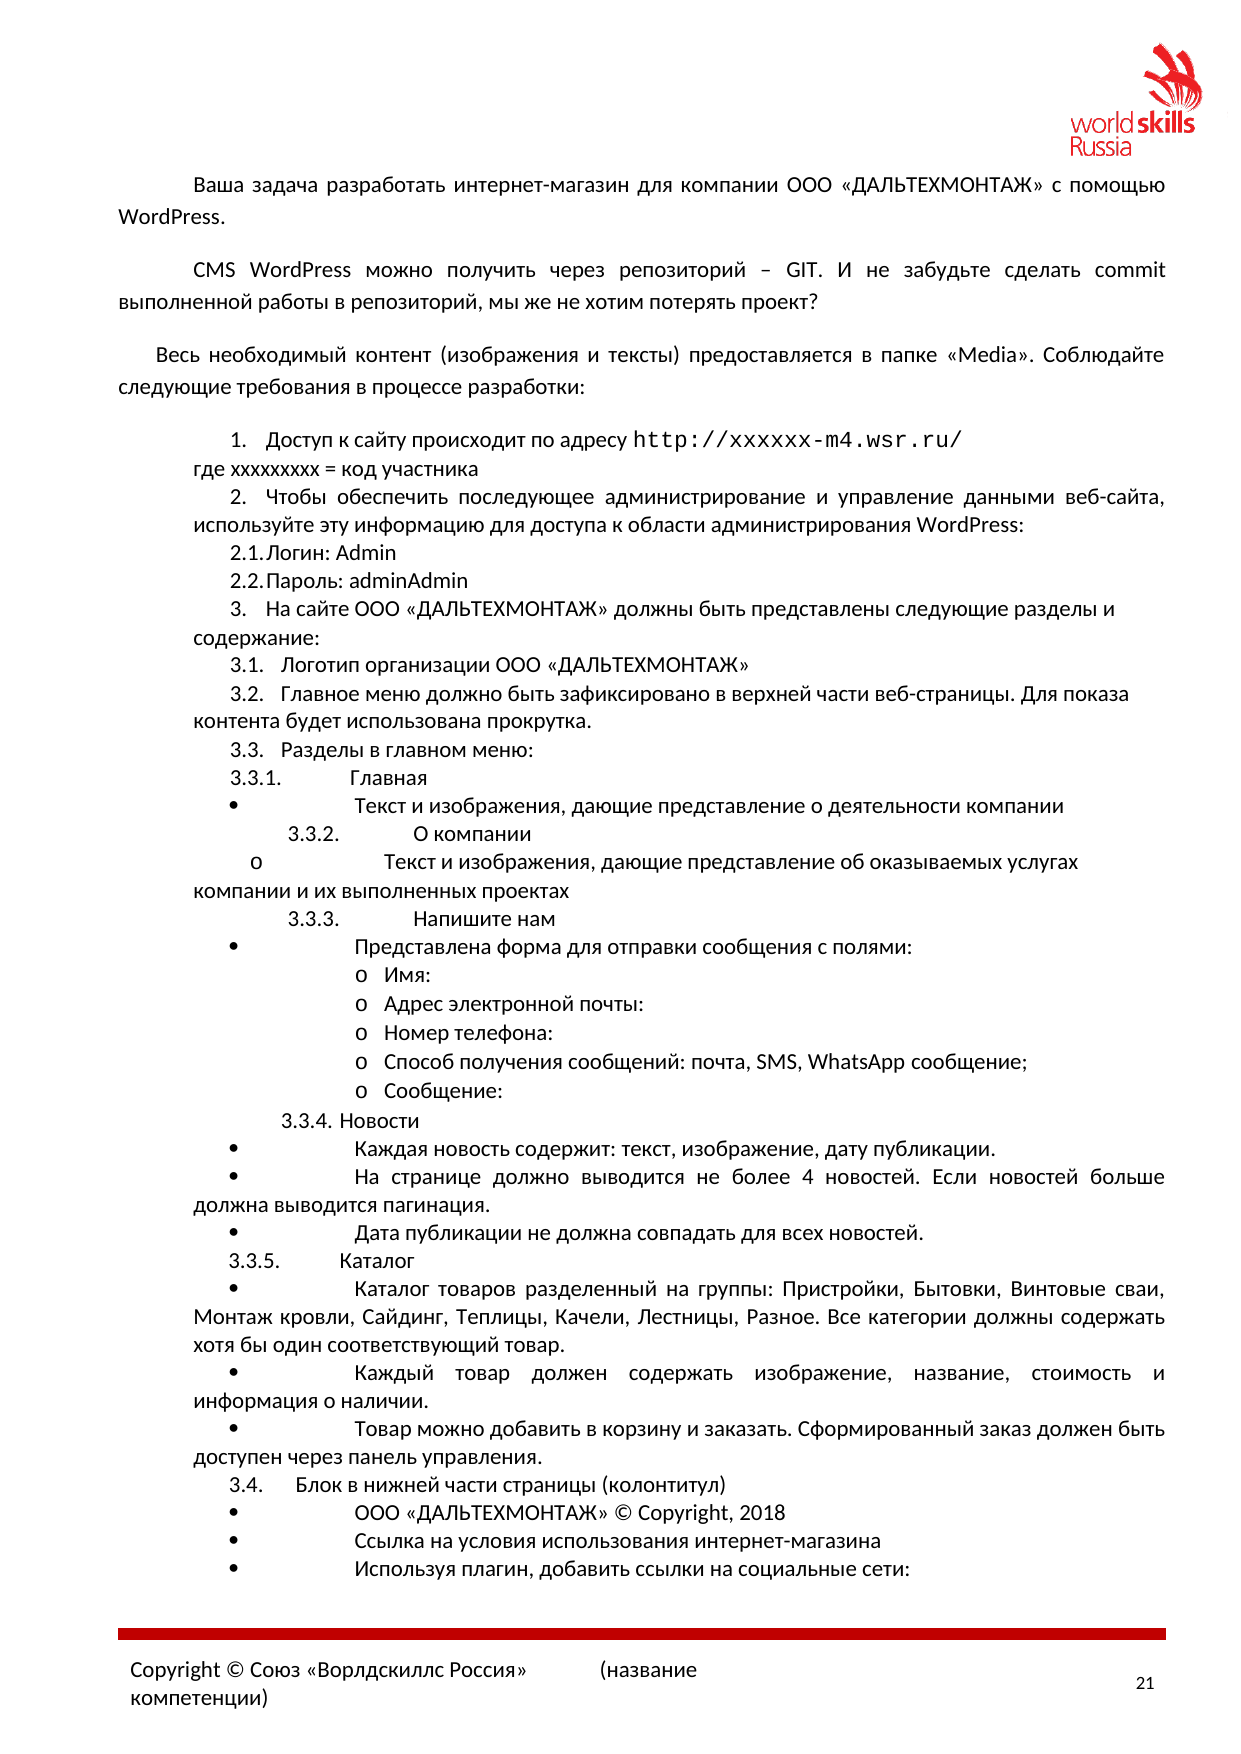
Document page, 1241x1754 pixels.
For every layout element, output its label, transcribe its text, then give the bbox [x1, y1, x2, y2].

list ООО «ДАЛЬТЕХМОНТАЖ» © Copyright, 2018 [193, 1498, 1166, 1526]
list Используя плагин, добавить ссылки на социальные сети: [193, 1554, 1166, 1582]
list Каталог товаров разделенный на группы: Пристройки, Бытовки, Винтовые сваи, Монтаж кровли, Сайдинг, Теплицы, Качели, Лестницы, Разное. Все категории должны содержать хотя бы один соответствующий товар. [193, 1274, 1166, 1358]
list Текст и изображения, дающие представление об оказываемых услугах компании и их выполненных проектах [193, 847, 1166, 904]
list Ссылка на условия использования интернет-магазина [193, 1526, 1166, 1554]
text Весь необходимый контент (изображения и тексты) предоставляется в папке «Media». Соблюдайте следующие требования в процессе разработки: [118, 340, 1166, 400]
list Логотип организации ООО «ДАЛЬТЕХМОНТАЖ» [193, 651, 1166, 679]
list Имя: [340, 960, 1166, 989]
list Адрес электронной почты: [340, 989, 1166, 1018]
text CMS WordPress можно получить через репозиторий – GIT. И не забудьте сделать commit выполненной работы в репозиторий, мы же не хотим потерять проект? [118, 255, 1166, 315]
list Доступ к сайту происходит по адресу http://xxxxxx-m4.wsr.ru/ где xxxxxxxxx = код участника [193, 425, 1166, 482]
list Товар можно добавить в корзину и заказать. Сформированный заказ должен быть доступен через панель управления. [193, 1414, 1166, 1470]
list О компании [251, 819, 1166, 847]
list Дата публикации не должна совпадать для всех новостей. [193, 1218, 1166, 1246]
list Главное меню должно быть зафиксировано в верхней части веб-страницы. Для показа контента будет использована прокрутка. [193, 679, 1166, 735]
list Каждый товар должен содержать изображение, название, стоимость и информация о наличии. [193, 1358, 1166, 1414]
list Текст и изображения, дающие представление о деятельности компании [193, 791, 1166, 819]
list Главная [193, 763, 1166, 791]
list Новости [281, 1106, 1166, 1134]
list Пароль: adminAdmin [193, 567, 1166, 594]
list Способ получения сообщений: почта, SMS, WhatsApp сообщение; [340, 1047, 1166, 1077]
list На странице должно выводится не более 4 новостей. Если новостей больше должна выводится пагинация. [193, 1162, 1166, 1218]
list Блок в нижней части страницы (колонтитул) [193, 1470, 1166, 1498]
list Напишите нам [251, 904, 1166, 932]
list Каталог [193, 1246, 1166, 1274]
list Логин: Admin [193, 538, 1166, 567]
list На сайте ООО «ДАЛЬТЕХМОНТАЖ» должны быть представлены следующие разделы и содержание: [193, 594, 1166, 651]
list Номер телефона: [340, 1018, 1166, 1047]
picture [1071, 42, 1228, 156]
list Чтобы обеспечить последующее администрирование и управление данными веб-сайта, используйте эту информацию для доступа к области администрирования WordPress: [193, 482, 1166, 538]
list Разделы в главном меню: [193, 735, 1166, 763]
list Каждая новость содержит: текст, изображение, дату публикации. [193, 1134, 1166, 1162]
list Сообщение: [340, 1077, 1166, 1106]
list Представлена форма для отправки сообщения с полями: [193, 932, 1166, 960]
text Ваша задача разработать интернет-магазин для компании ООО «ДАЛЬТЕХМОНТАЖ» с помощью WordPress. [118, 170, 1166, 230]
